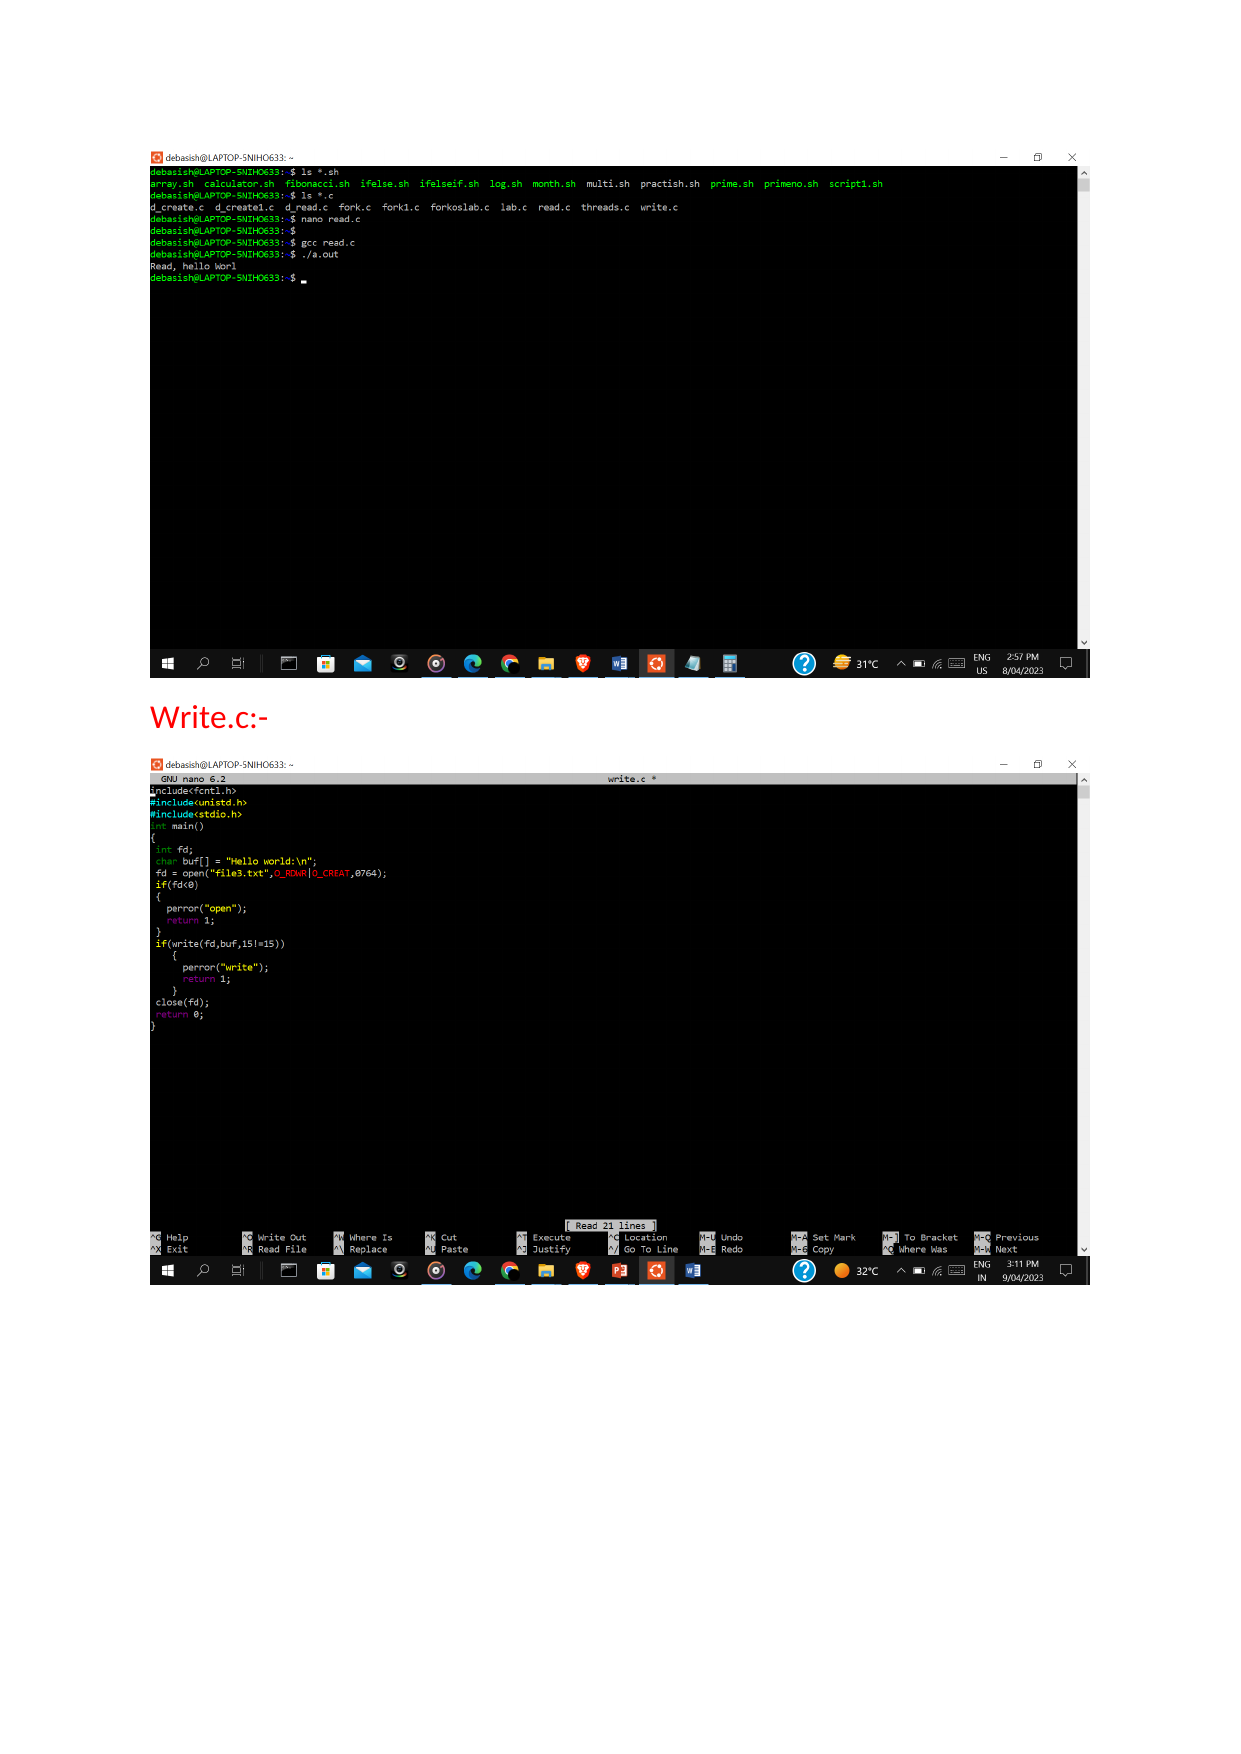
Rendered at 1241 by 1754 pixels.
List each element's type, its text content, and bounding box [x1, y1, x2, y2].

text Write.c:- [150, 696, 1090, 737]
picture [150, 756, 1090, 1285]
picture [150, 149, 1090, 678]
